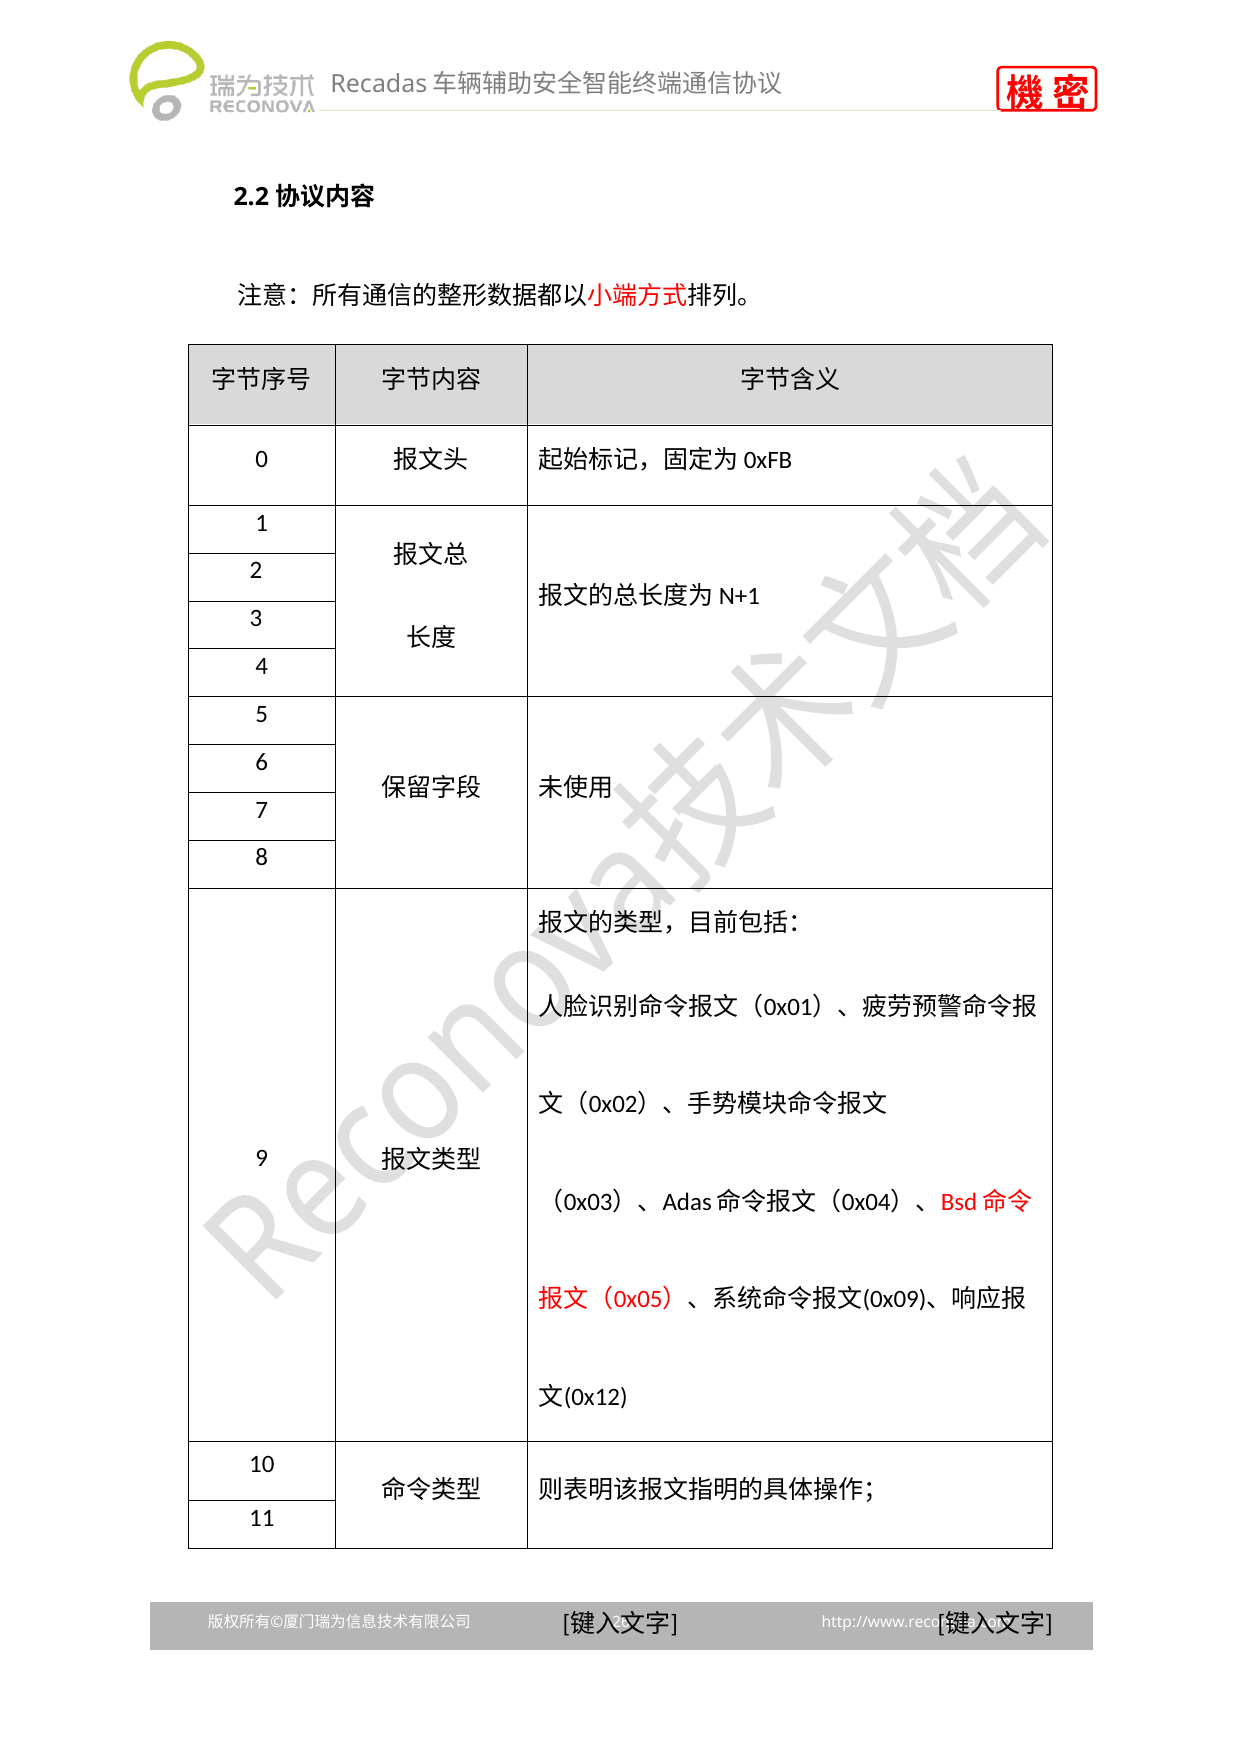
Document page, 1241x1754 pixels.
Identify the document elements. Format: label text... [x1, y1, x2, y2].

table_cell 4 [189, 649, 335, 696]
table_cell 11 [189, 1501, 335, 1547]
table_cell 保留字段 [336, 697, 527, 887]
text 注意：所有通信的整形数据都以小端方式排列。 [187, 261, 1053, 326]
table_cell 6 [189, 745, 335, 792]
table_cell 报文头 [336, 426, 527, 505]
text 协议内容 [212, 162, 1053, 227]
table_cell 起始标记，固定为0xFB [528, 426, 1052, 505]
table_cell 7 [189, 793, 335, 839]
table_cell 9 [189, 889, 335, 1441]
table_cell 报文总 长度 [336, 506, 527, 696]
table_cell 报文的类型，目前包括： 人脸识别命令报文（0x01）、疲劳预警命令报文（0x02）、手势模块命令报文（0x03）、Adas命令报文（0x04）、Bsd命令报文（0x05）、系统命令报文(0x09)、响应报文(0x12) [528, 889, 1052, 1441]
table_cell 8 [189, 841, 335, 887]
table_header 字节含义 [528, 345, 1052, 424]
table_cell 报文的总长度为N+1 [528, 506, 1052, 696]
table_cell 0 [189, 426, 335, 505]
table_header 字节内容 [336, 345, 527, 424]
table_cell 1 [189, 506, 335, 553]
picture [114, 34, 330, 127]
table_cell 命令类型 [336, 1442, 527, 1547]
table_cell 未使用 [528, 697, 1052, 887]
table_cell 10 [189, 1442, 335, 1500]
table_cell 3 [189, 602, 335, 648]
table_cell 5 [189, 697, 335, 744]
table_cell 则表明该报文指明的具体操作； [528, 1442, 1052, 1547]
table_cell 2 [189, 554, 335, 601]
table_header 字节序号 [189, 345, 335, 424]
table_cell 报文类型 [336, 889, 527, 1441]
